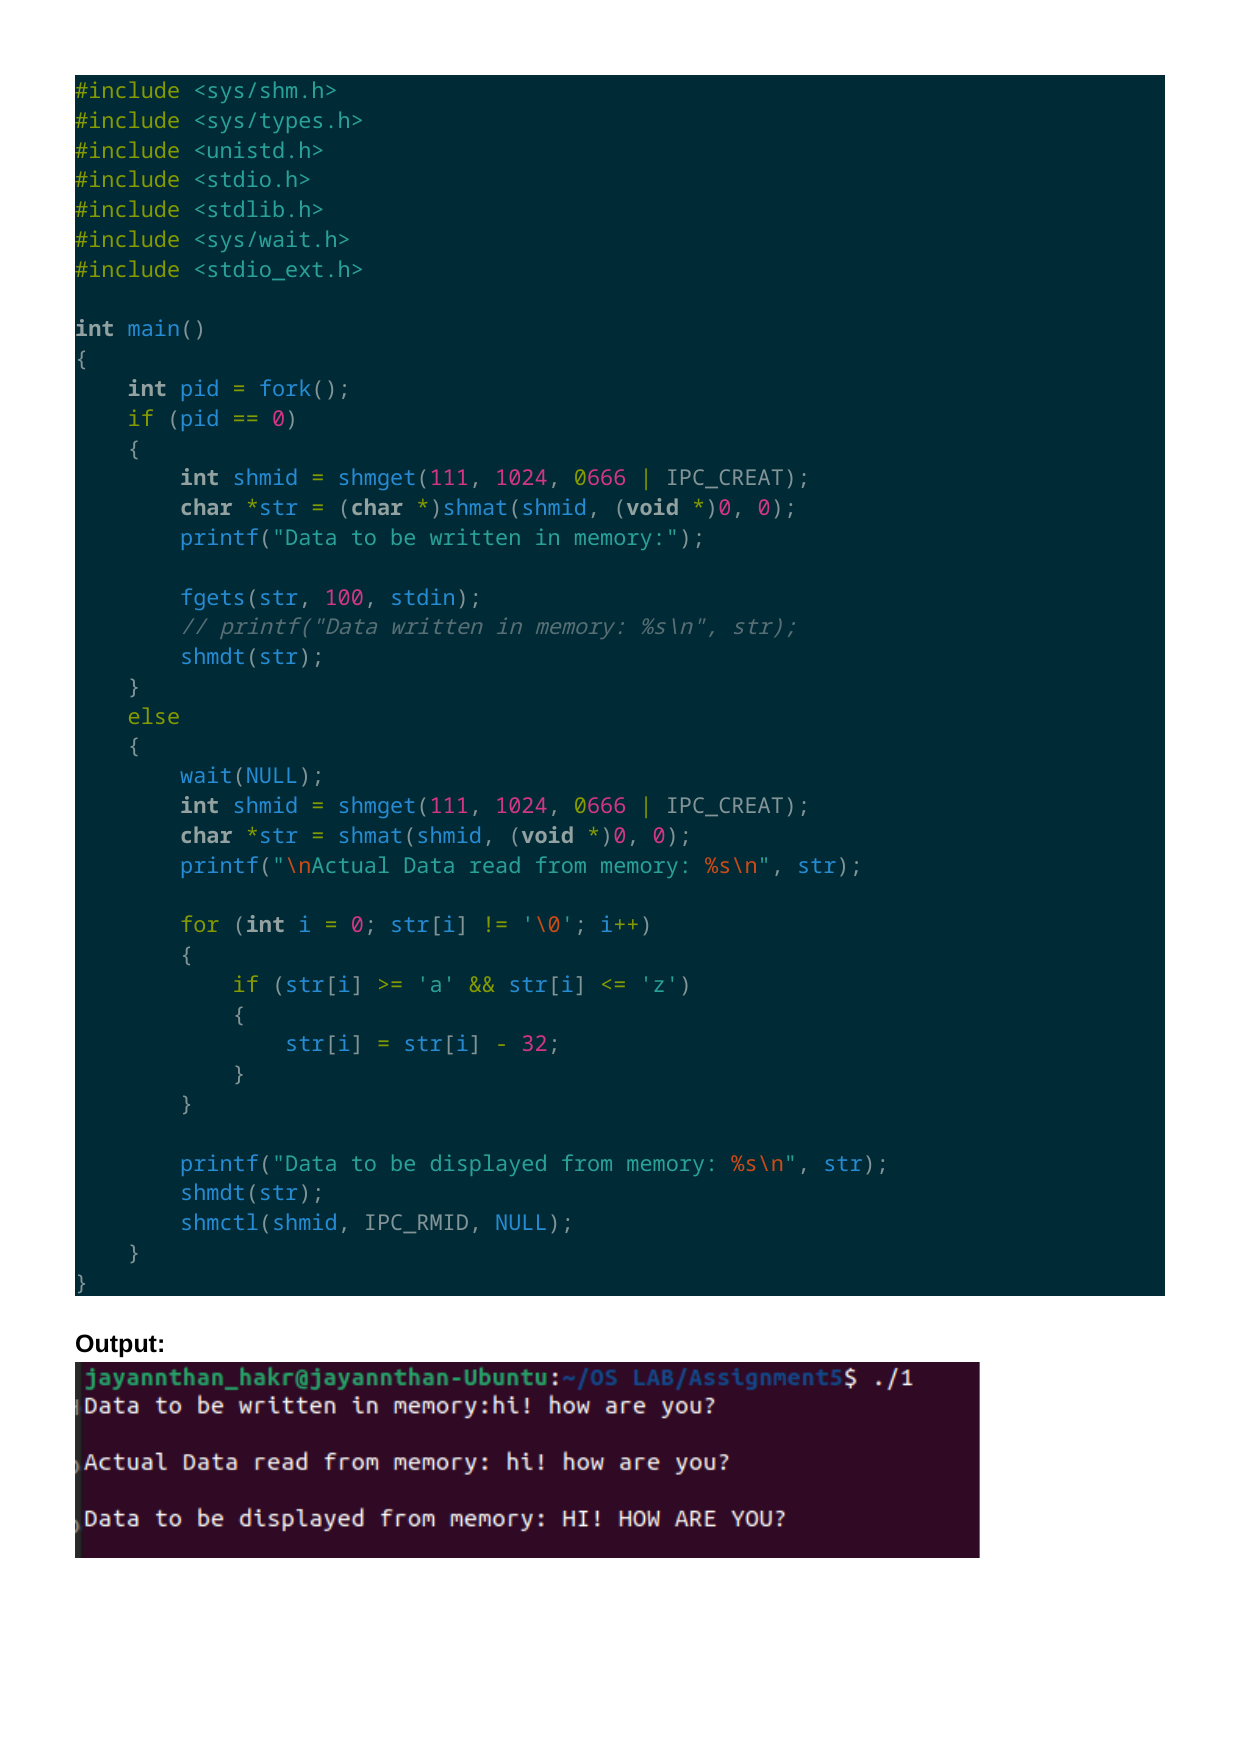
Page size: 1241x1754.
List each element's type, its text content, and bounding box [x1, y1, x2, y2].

text for (int i = 0; str[i] != '\0'; i++) [75, 909, 1165, 939]
text str[i] = str[i] - 32; [75, 1028, 1165, 1058]
text { [75, 432, 1165, 462]
text int main() [75, 313, 1165, 343]
text #include <unistd.h> [75, 134, 1165, 164]
text shmdt(str); [75, 1177, 1165, 1207]
text int pid = fork(); [75, 373, 1165, 403]
text int shmid = shmget(111, 1024, 0666 | IPC_CREAT); [75, 790, 1165, 820]
text else [75, 701, 1165, 730]
text #include <stdio.h> [75, 164, 1165, 194]
text #include <sys/types.h> [75, 105, 1165, 134]
text int shmid = shmget(111, 1024, 0666 | IPC_CREAT); [75, 462, 1165, 492]
text char *str = shmat(shmid, (void *)0, 0); [75, 820, 1165, 849]
text if (pid == 0) [75, 403, 1165, 432]
text { [75, 730, 1165, 760]
text #include <stdlib.h> [75, 194, 1165, 224]
text shmdt(str); [75, 641, 1165, 671]
text printf("Data to be written in memory:"); [75, 522, 1165, 552]
text #include <sys/shm.h> [75, 75, 1165, 105]
picture [75, 1362, 980, 1558]
text } [75, 1237, 1165, 1267]
text fgets(str, 100, stdin); [75, 581, 1165, 611]
text { [75, 939, 1165, 969]
text printf("Data to be displayed from memory: %s\n", str); [75, 1147, 1165, 1177]
text #include <stdio_ext.h> [75, 254, 1165, 283]
text printf("\nActual Data read from memory: %s\n", str); [75, 849, 1165, 879]
text } [75, 671, 1165, 701]
text char *str = (char *)shmat(shmid, (void *)0, 0); [75, 492, 1165, 522]
text #include <sys/wait.h> [75, 224, 1165, 254]
text if (str[i] >= 'a' && str[i] <= 'z') [75, 969, 1165, 998]
text } [75, 1058, 1165, 1088]
text // printf("Data written in memory: %s\n", str); [75, 611, 1165, 641]
text { [75, 998, 1165, 1028]
text { [75, 343, 1165, 373]
text wait(NULL); [75, 760, 1165, 790]
text } [75, 1267, 1165, 1296]
text shmctl(shmid, IPC_RMID, NULL); [75, 1207, 1165, 1237]
text Output: [75, 1329, 1165, 1358]
text } [75, 1088, 1165, 1118]
